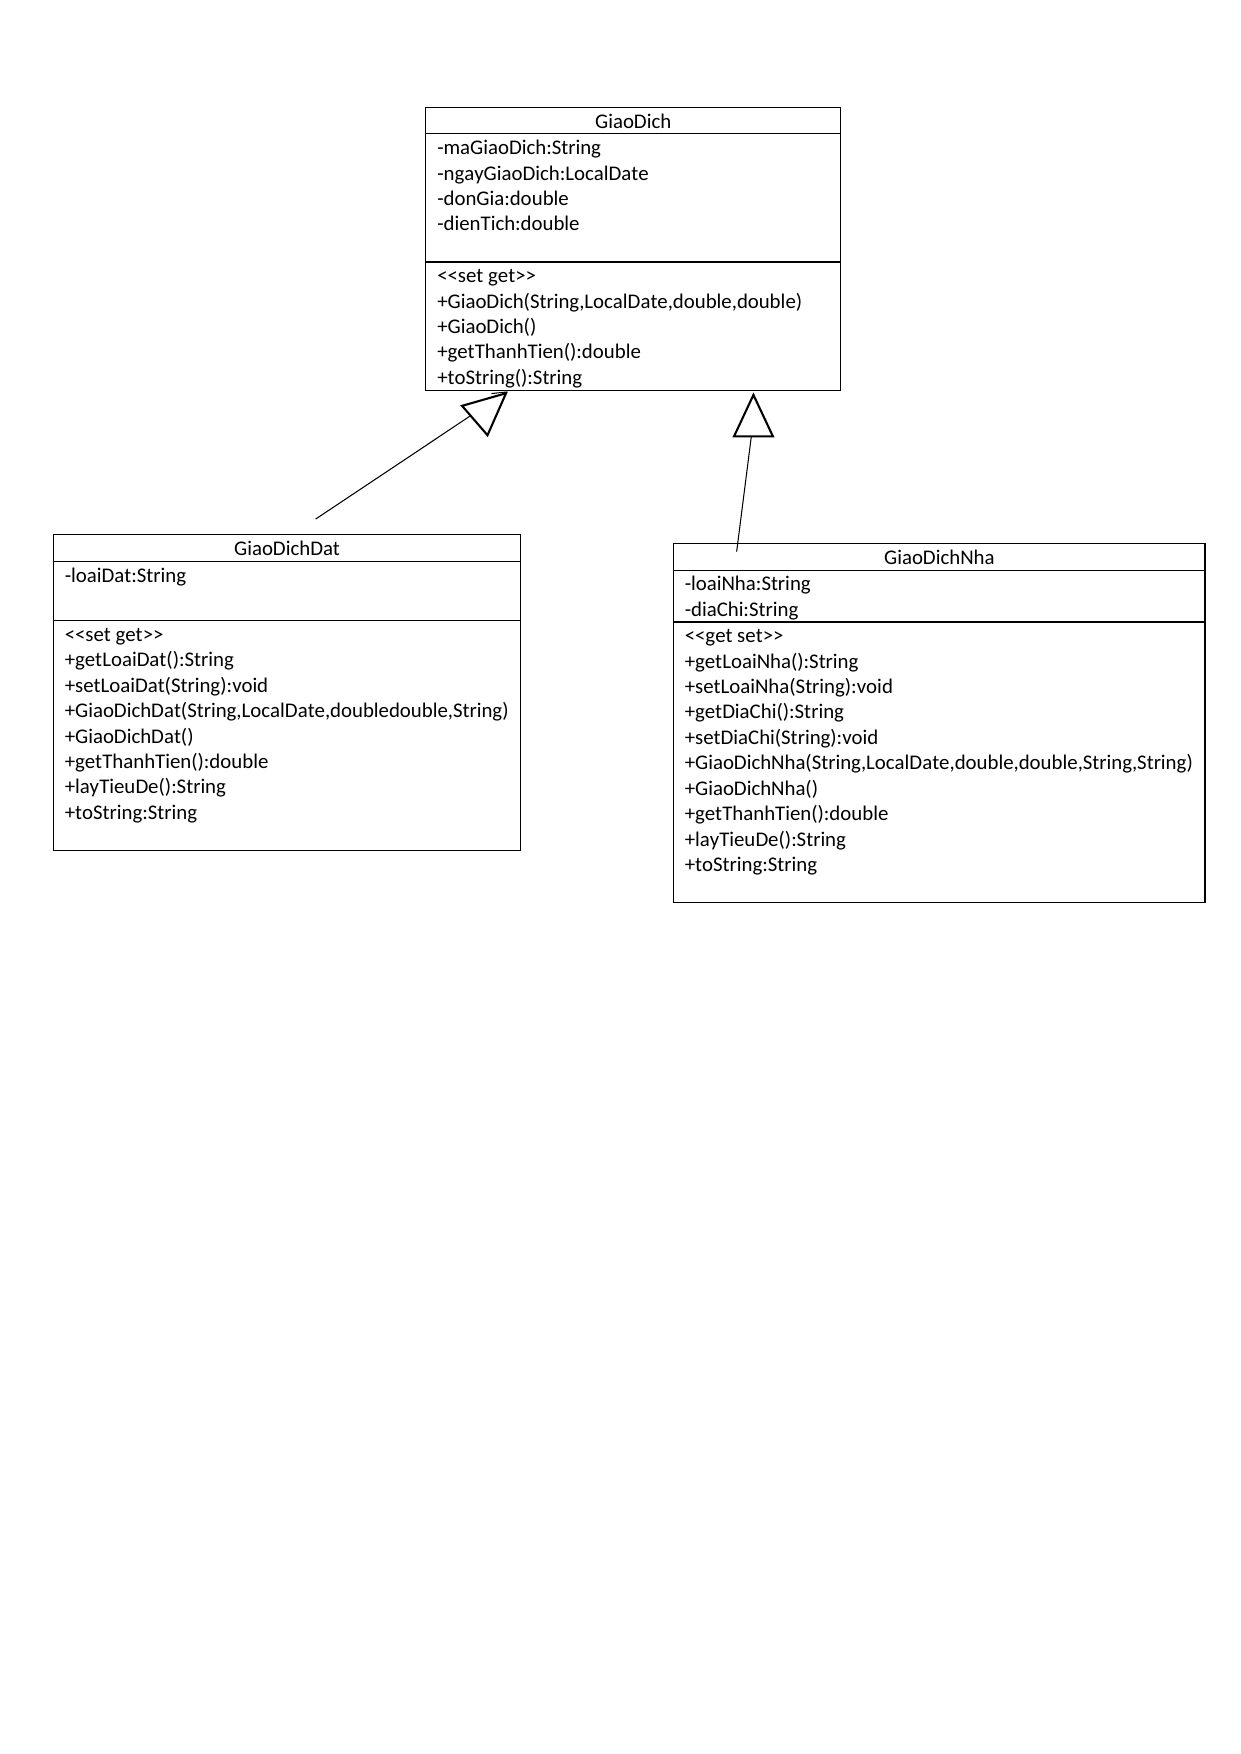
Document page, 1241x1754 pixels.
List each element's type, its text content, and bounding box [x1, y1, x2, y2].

table_header GiaoDichNha [674, 544, 1204, 569]
table_cell <<set get>> +getLoaiDat():String +setLoaiDat(String):void +GiaoDichDat(String,LocalDate,doubledouble,String) +GiaoDichDat() +getThanhTien():double +layTieuDe():String +toString:String [54, 621, 520, 850]
table_header GiaoDich [426, 108, 840, 133]
table_header GiaoDichDat [54, 535, 520, 561]
table_cell <<get set>> +getLoaiNha():String +setLoaiNha(String):void +getDiaChi():String +setDiaChi(String):void +GiaoDichNha(String,LocalDate,double,double,String,String) +GiaoDichNha() +getThanhTien():double +layTieuDe():String +toString:String [674, 623, 1204, 902]
table_cell -loaiDat:String [54, 562, 520, 620]
table_cell -loaiNha:String -diaChi:String [674, 571, 1204, 621]
table_cell -maGiaoDich:String -ngayGiaoDich:LocalDate -donGia:double -dienTich:double [426, 134, 840, 261]
table_cell <<set get>> +GiaoDich(String,LocalDate,double,double) +GiaoDich() +getThanhTien():double +toString():String [426, 263, 840, 389]
